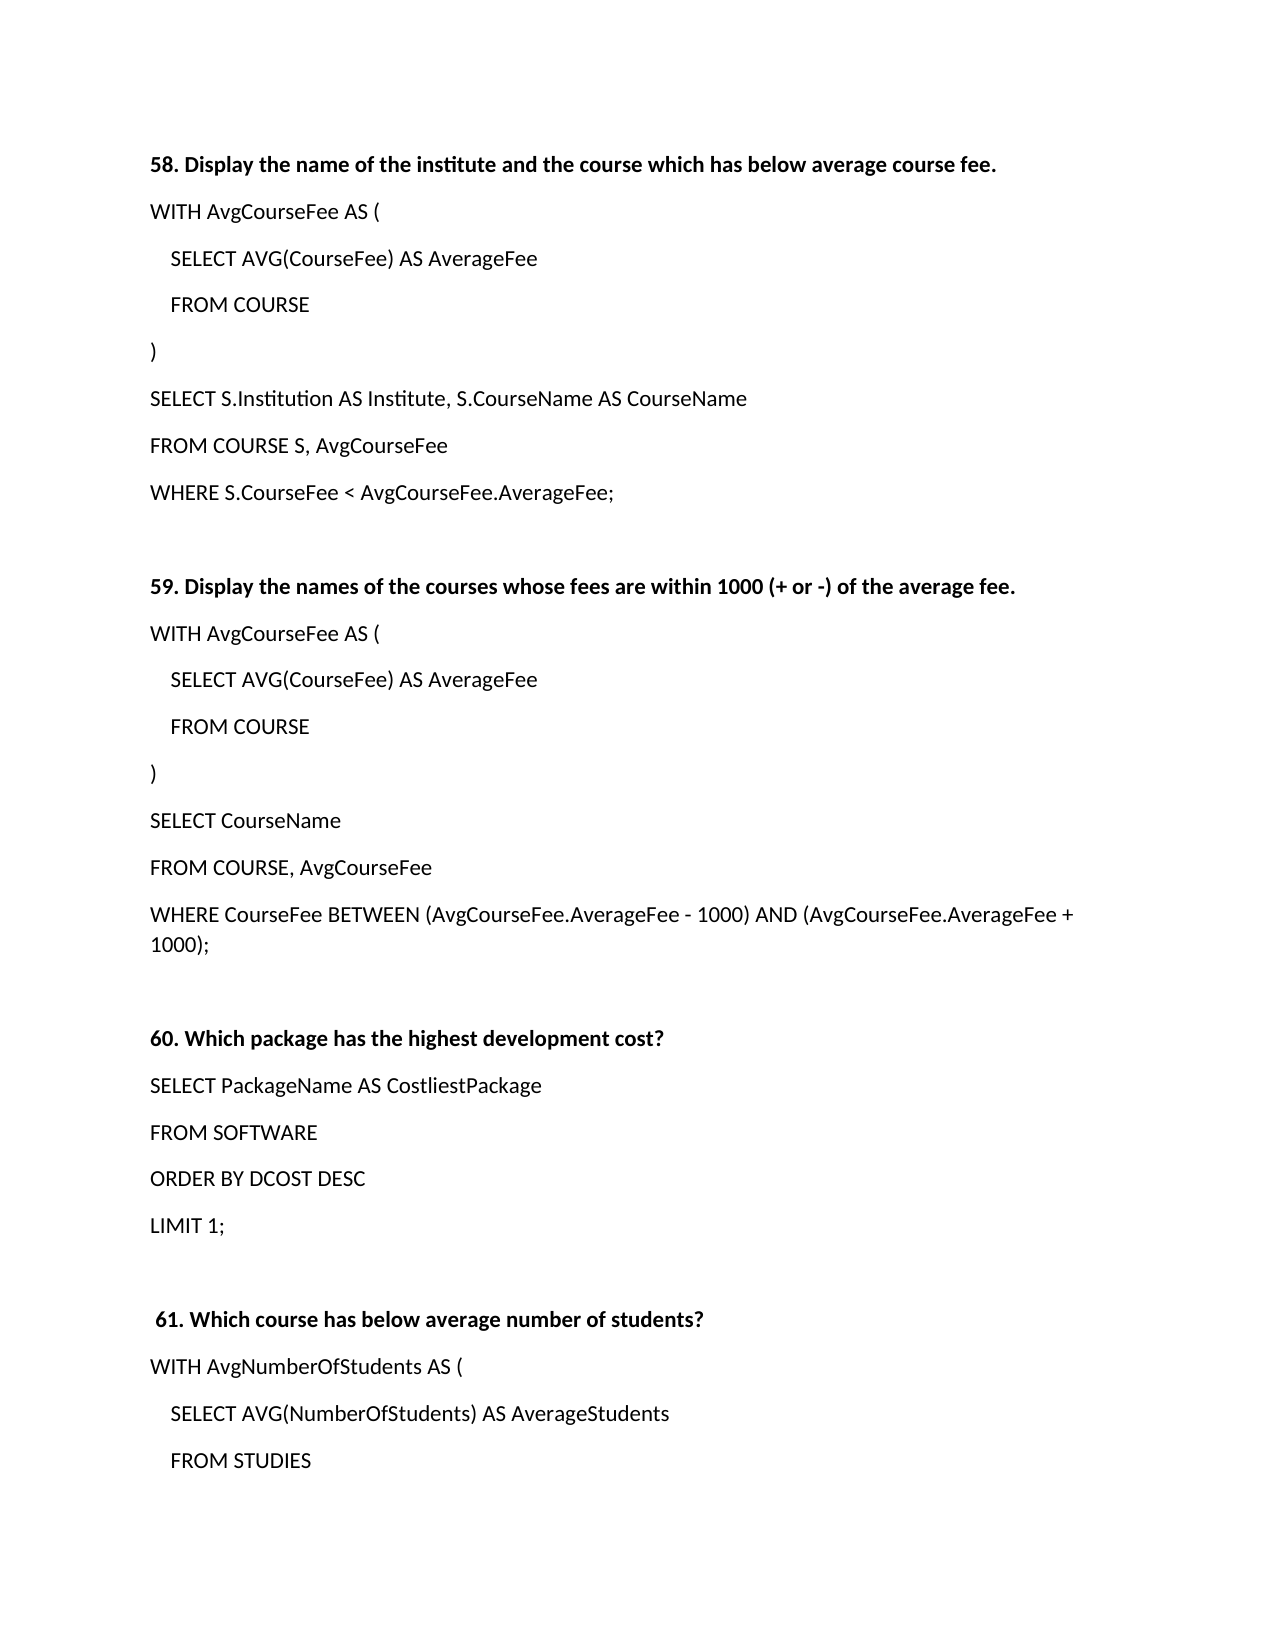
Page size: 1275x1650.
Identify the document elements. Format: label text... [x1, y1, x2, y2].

text WITH AvgCourseFee AS ( [150, 619, 1125, 647]
text SELECT S.Institution AS Institute, S.CourseName AS CourseName [150, 384, 1125, 412]
text WITH AvgCourseFee AS ( [150, 197, 1125, 225]
text FROM COURSE S, AvgCourseFee [150, 431, 1125, 459]
text SELECT PackageName AS CostliestPackage [150, 1071, 1125, 1099]
text FROM COURSE [150, 712, 1125, 741]
text SELECT CourseName [150, 806, 1125, 834]
text 58. Display the name of the institute and the course which has below average course fee. [150, 150, 1125, 178]
text FROM COURSE [150, 291, 1125, 319]
text WHERE S.CourseFee < AvgCourseFee.AverageFee; [150, 478, 1125, 506]
text 60. Which package has the highest development cost? [150, 1024, 1125, 1052]
text SELECT AVG(CourseFee) AS AverageFee [150, 244, 1125, 272]
text FROM SOFTWARE [150, 1118, 1125, 1146]
text WHERE CourseFee BETWEEN (AvgCourseFee.AverageFee - 1000) AND (AvgCourseFee.AverageFee + 1000); [150, 900, 1125, 958]
text FROM STUDIES [150, 1446, 1125, 1474]
text FROM COURSE, AvgCourseFee [150, 853, 1125, 881]
text ) [150, 759, 1125, 787]
text LIMIT 1; [150, 1211, 1125, 1239]
text WITH AvgNumberOfStudents AS ( [150, 1352, 1125, 1380]
text SELECT AVG(NumberOfStudents) AS AverageStudents [150, 1399, 1125, 1427]
text ) [150, 337, 1125, 366]
text 61. Which course has below average number of students? [150, 1305, 1125, 1333]
text 59. Display the names of the courses whose fees are within 1000 (+ or -) of the average fee. [150, 572, 1125, 600]
text SELECT AVG(CourseFee) AS AverageFee [150, 666, 1125, 694]
text ORDER BY DCOST DESC [150, 1164, 1125, 1193]
